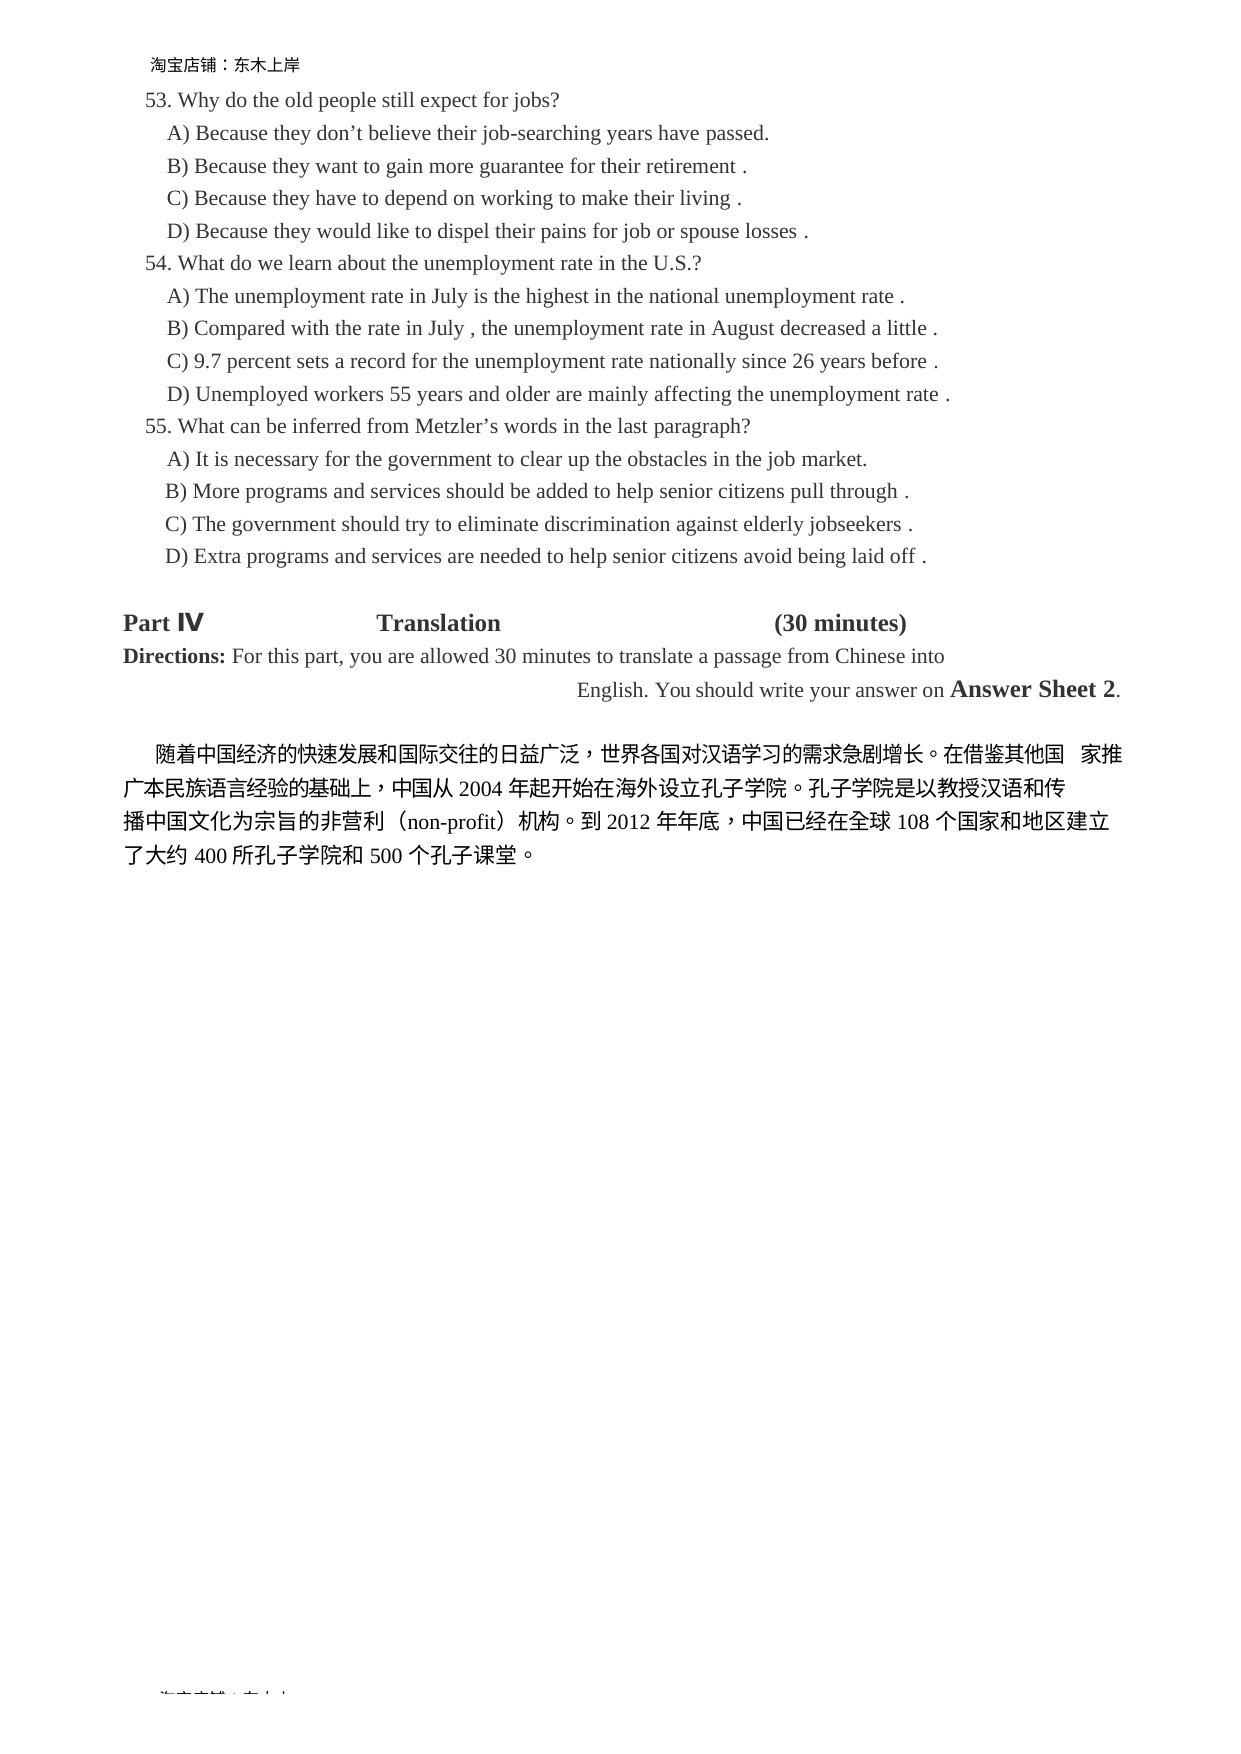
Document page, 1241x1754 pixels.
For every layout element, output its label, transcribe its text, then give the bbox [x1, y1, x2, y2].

list Compared with the rate in July , the unemployment rate in August decreased a little . [167, 315, 1148, 341]
list What can be inferred from Metzler’s words in the last paragraph? [145, 413, 1148, 438]
list Because they don’t believe their job-searching years have passed. [167, 120, 1148, 145]
list It is necessary for the government to clear up the obstacles in the job market. [167, 446, 1148, 471]
list Because they have to depend on working to make their living . [167, 185, 1148, 210]
text Directions: For this part, you are allowed 30 minutes to translate a passage from Chinese into [123, 643, 1148, 668]
list More programs and services should be added to help senior citizens pull through . [165, 478, 1148, 503]
text English. You should write your answer on Answer Sheet 2. [577, 674, 1148, 702]
list Why do the old people still expect for jobs? [145, 87, 1148, 113]
text 播中国文化为宗旨的非营利（non-profit）机构。到 2012 年年底，中国已经在全球 108 个国家和地区建立 [123, 807, 1148, 835]
text 随着中国经济的快速发展和国际交往的日益广泛，世界各国对汉语学习的需求急剧增长。在借鉴其他国 家推广本民族语言经验的基础上，中国从 2004 年起开始在海外设立孔子学院。孔子学院是以教授汉语和传 [123, 739, 1129, 803]
subtitle Part Ⅳ Translation (30 minutes) [123, 605, 1148, 639]
list Because they would like to dispel their pains for job or spouse losses . [167, 218, 1148, 243]
list The unemployment rate in July is the highest in the national unemployment rate . [167, 283, 1148, 308]
list 9.7 percent sets a record for the unemployment rate nationally since 26 years before . [167, 348, 1148, 373]
text 了大约 400 所孔子学院和 500 个孔子课堂。 [123, 840, 1148, 869]
list Because they want to gain more guarantee for their retirement . [167, 153, 1148, 178]
list Unemployed workers 55 years and older are mainly affecting the unemployment rate . [167, 381, 1148, 406]
list What do we learn about the unemployment rate in the U.S.? [145, 250, 1148, 275]
list The government should try to eliminate discrimination against elderly jobseekers . [165, 511, 1148, 536]
list Extra programs and services are needed to help senior citizens avoid being laid off . [165, 543, 1148, 568]
